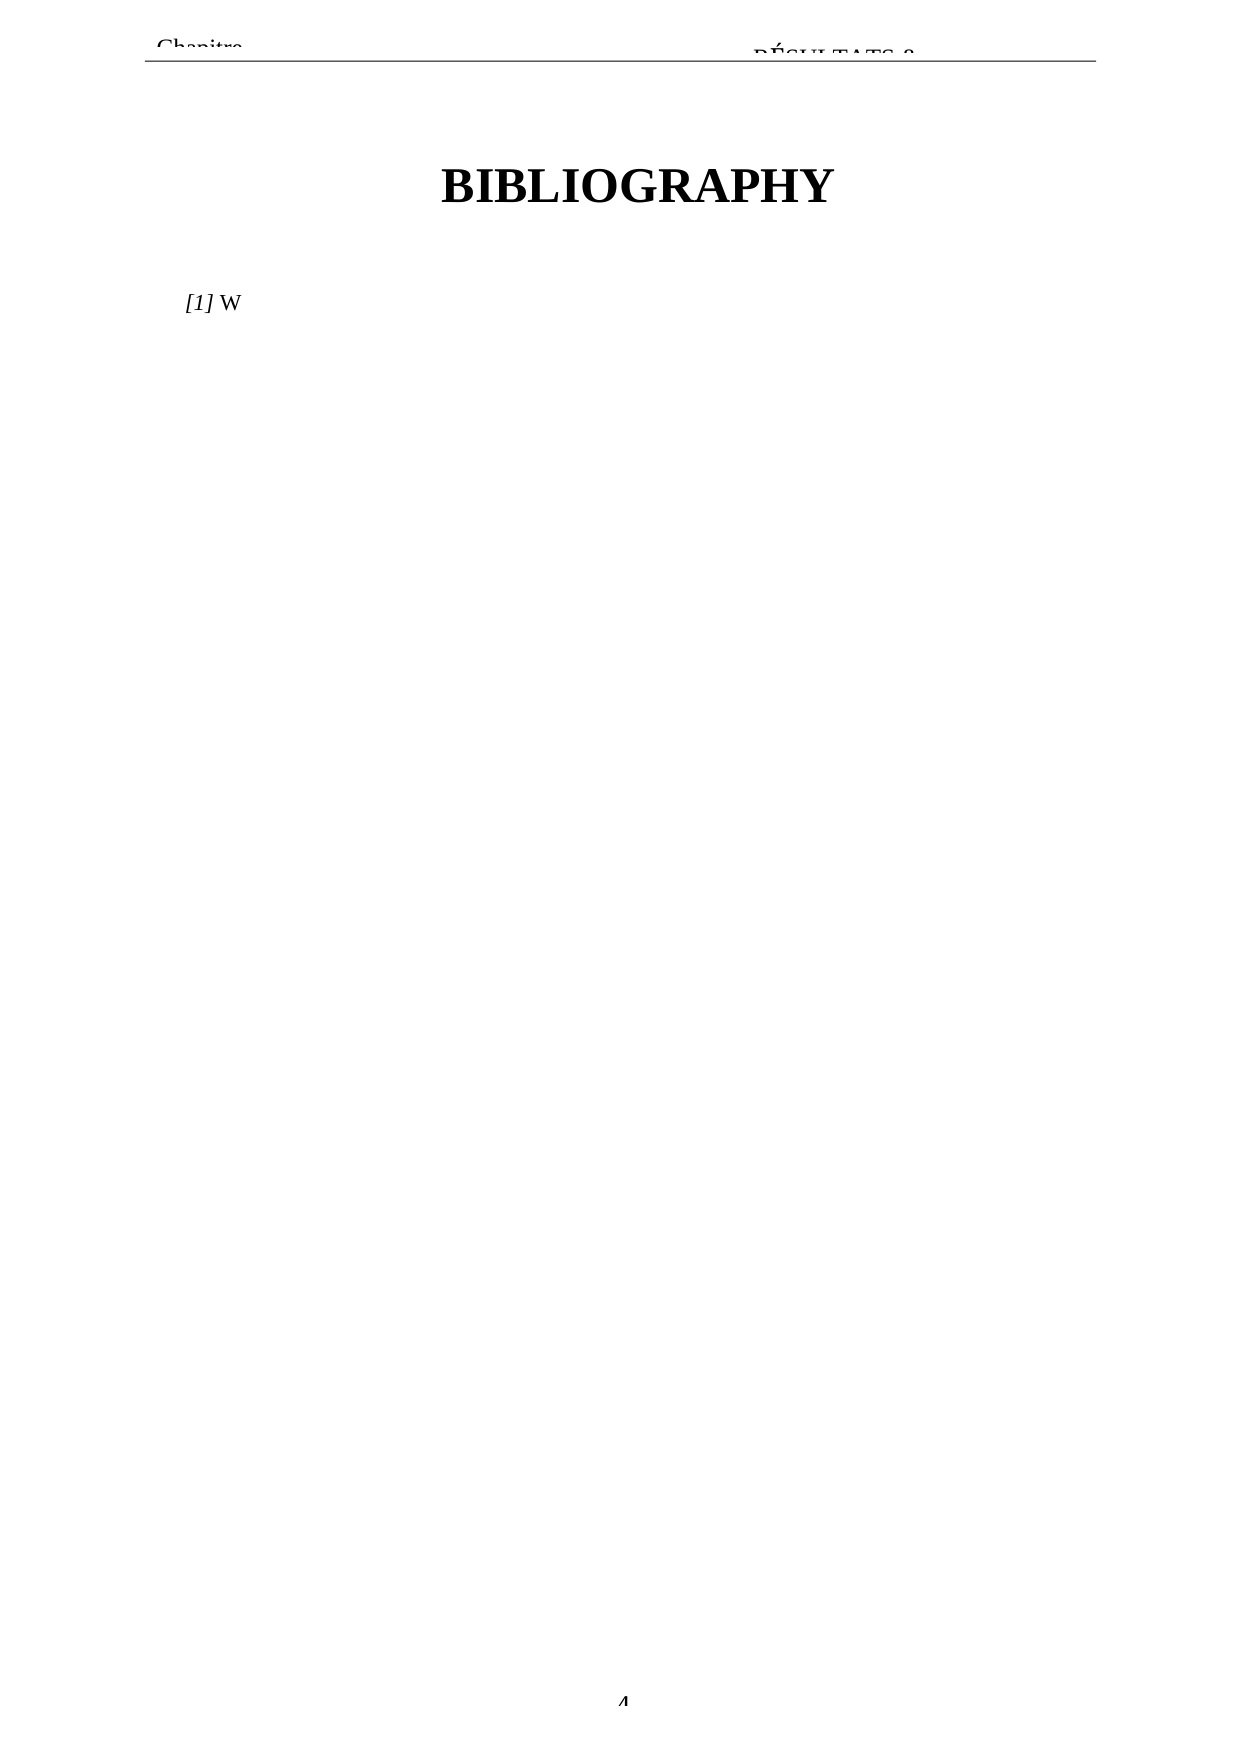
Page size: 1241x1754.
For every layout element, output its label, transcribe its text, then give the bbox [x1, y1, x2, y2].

subtitle BIBLIOGRAPHY [195, 155, 1082, 213]
text [1] W [184, 289, 1169, 315]
